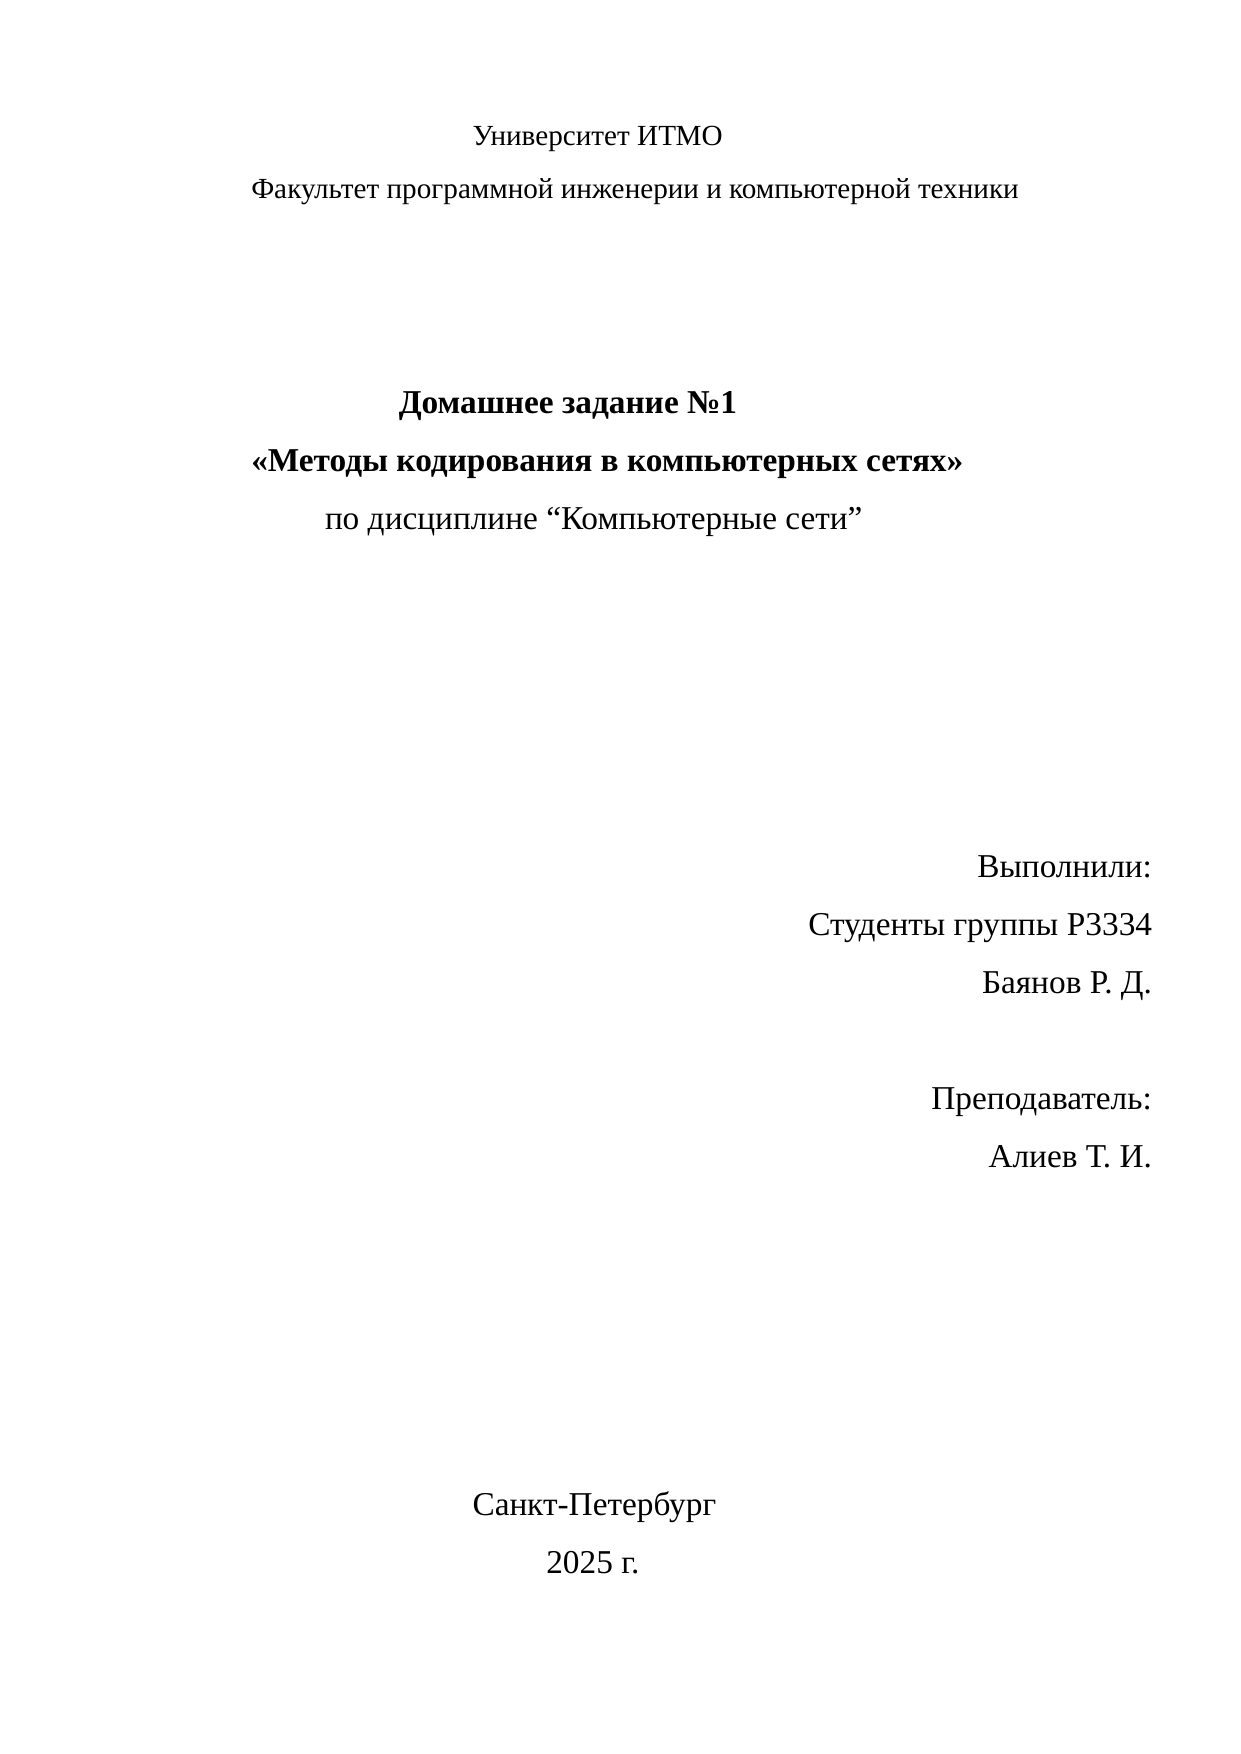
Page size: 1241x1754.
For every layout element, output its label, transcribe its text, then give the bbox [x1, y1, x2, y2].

text Баянов Р. Д. [177, 962, 1152, 1001]
text Студенты группы P3334 [177, 904, 1152, 943]
text 2025 г. [472, 1543, 1152, 1581]
text по дисциплине “Компьютерные сети” [251, 498, 1152, 537]
text Преподаватель: [177, 1078, 1152, 1117]
text Алиев Т. И. [177, 1136, 1152, 1175]
text Выполнили: [177, 846, 1152, 885]
text «Методы кодирования в компьютерных сетях» [177, 440, 1152, 478]
text Санкт-Петербург [398, 1484, 1152, 1523]
text Университет ИТМО [177, 118, 1152, 152]
text Домашнее задание №1 [177, 382, 1152, 421]
text Факультет программной инженерии и компьютерной техники [177, 171, 1152, 204]
